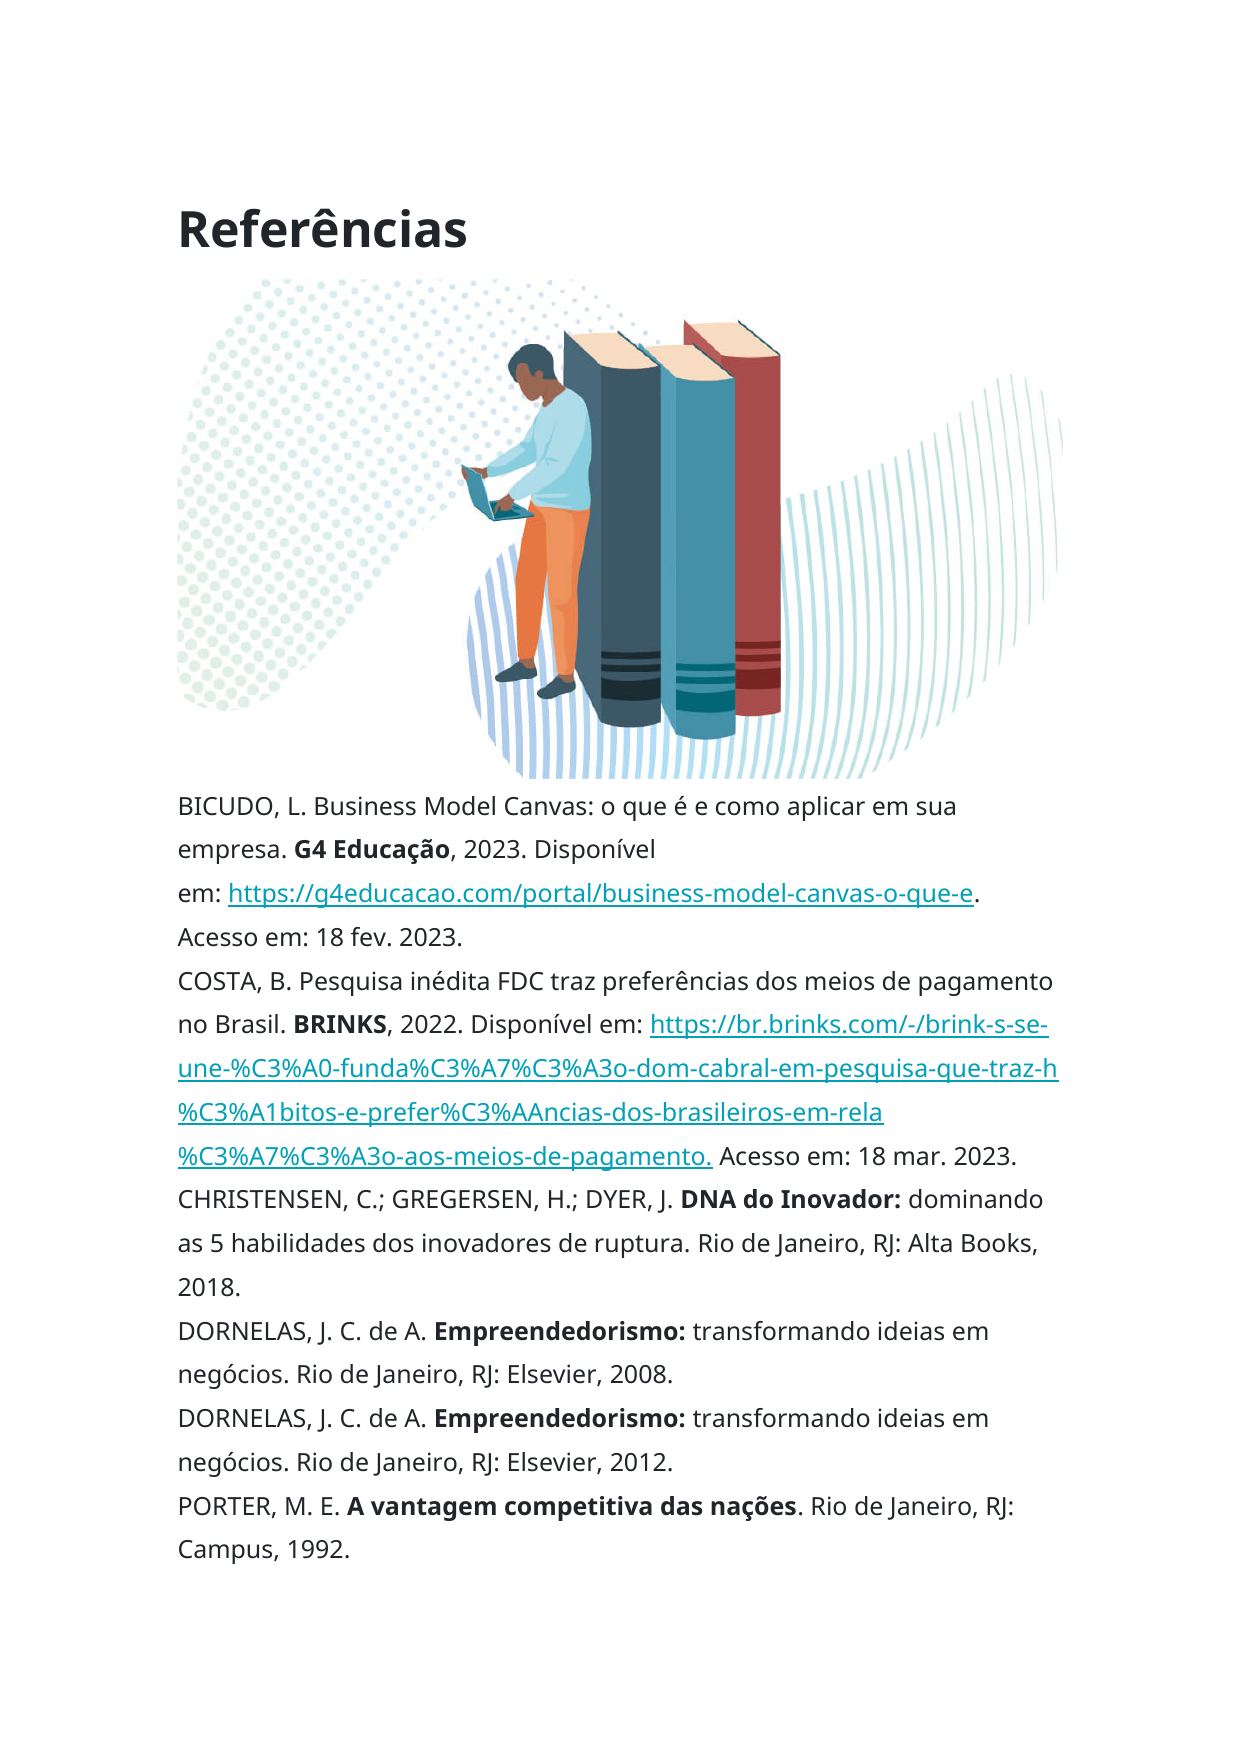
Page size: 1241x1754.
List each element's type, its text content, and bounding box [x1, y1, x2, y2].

text CHRISTENSEN, C.; GREGERSEN, H.; DYER, J. DNA do Inovador: dominando as 5 habilidades dos inovadores de ruptura. Rio de Janeiro, RJ: Alta Books, 2018. [177, 1172, 1063, 1304]
text Referências [177, 194, 1063, 263]
picture [177, 279, 1063, 779]
text PORTER, M. E. A vantagem competitiva das nações. Rio de Janeiro, RJ: Campus, 1992. [177, 1479, 1063, 1566]
text DORNELAS, J. C. de A. Empreendedorismo: transformando ideias em negócios. Rio de Janeiro, RJ: Elsevier, 2008. [177, 1304, 1063, 1391]
text BICUDO, L. Business Model Canvas: o que é e como aplicar em sua empresa. G4 Educação, 2023. Disponível em: https://g4educacao.com/portal/business-model-canvas-o-que-e. Acesso em: 18 fev. 2023. [177, 779, 1063, 954]
text COSTA, B. Pesquisa inédita FDC traz preferências dos meios de pagamento no Brasil. BRINKS, 2022. Disponível em: https://br.brinks.com/-/brink-s-se-une-%C3%A0-funda%C3%A7%C3%A3o-dom-cabral-em-pesquisa-que-traz-h%C3%A1bitos-e-prefer%C3%AAncias-dos-brasileiros-em-rela%C3%A7%C3%A3o-aos-meios-de-pagamento. Acesso em: 18 mar. 2023. [177, 954, 1063, 1172]
text DORNELAS, J. C. de A. Empreendedorismo: transformando ideias em negócios. Rio de Janeiro, RJ: Elsevier, 2012. [177, 1391, 1063, 1479]
